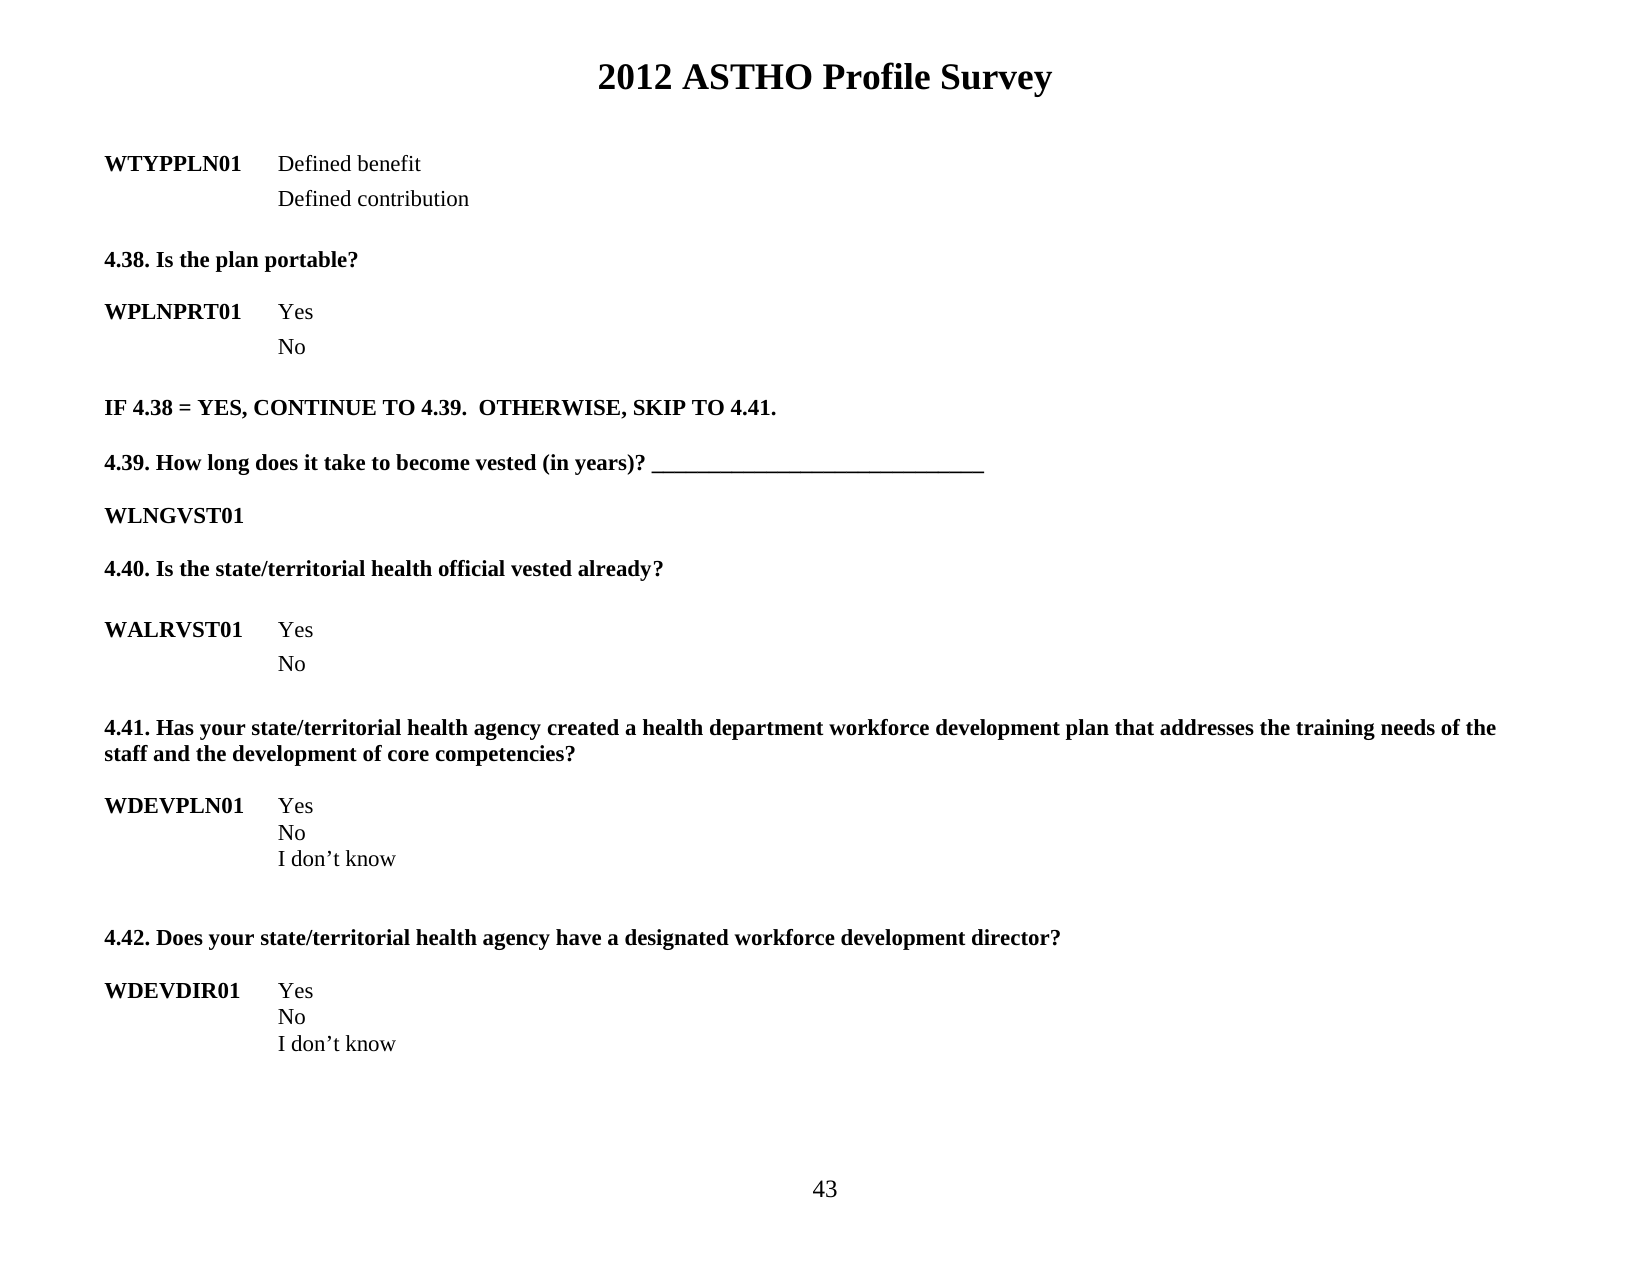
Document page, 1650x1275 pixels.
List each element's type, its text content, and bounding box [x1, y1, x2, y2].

text 4.41. Has your state/territorial health agency created a health department workforce development plan that addresses the training needs of the staff and the development of core competencies? [104, 713, 1546, 766]
text  No [179, 819, 1546, 845]
text  No [104, 650, 1546, 677]
text  No [179, 1003, 1546, 1030]
text 4.40. Is the state/territorial health official vested already? [104, 555, 1546, 581]
text 4.39. How long does it take to become vested (in years)? _____________________________ [104, 449, 1546, 476]
text 4.42. Does your state/territorial health agency have a designated workforce development director? [104, 924, 1546, 951]
text  Defined contribution [179, 185, 1546, 211]
text WPLNPRT01  Yes [104, 298, 1546, 325]
text WTYPPLN01  Defined benefit [104, 150, 1546, 176]
text  I don’t know [179, 845, 1546, 872]
text IF 4.38 = YES, CONTINUE TO 4.39. OTHERWISE, SKIP TO 4.41. [104, 394, 1546, 421]
text WALRVST01  Yes [104, 616, 1546, 642]
text WDEVDIR01  Yes [104, 977, 1546, 1003]
text 4.38. Is the plan portable? [104, 246, 1546, 272]
text  I don’t know [179, 1030, 1546, 1056]
text WLNGVST01 [104, 502, 1546, 528]
text  No [104, 333, 1546, 359]
text WDEVPLN01  Yes [104, 793, 1546, 819]
